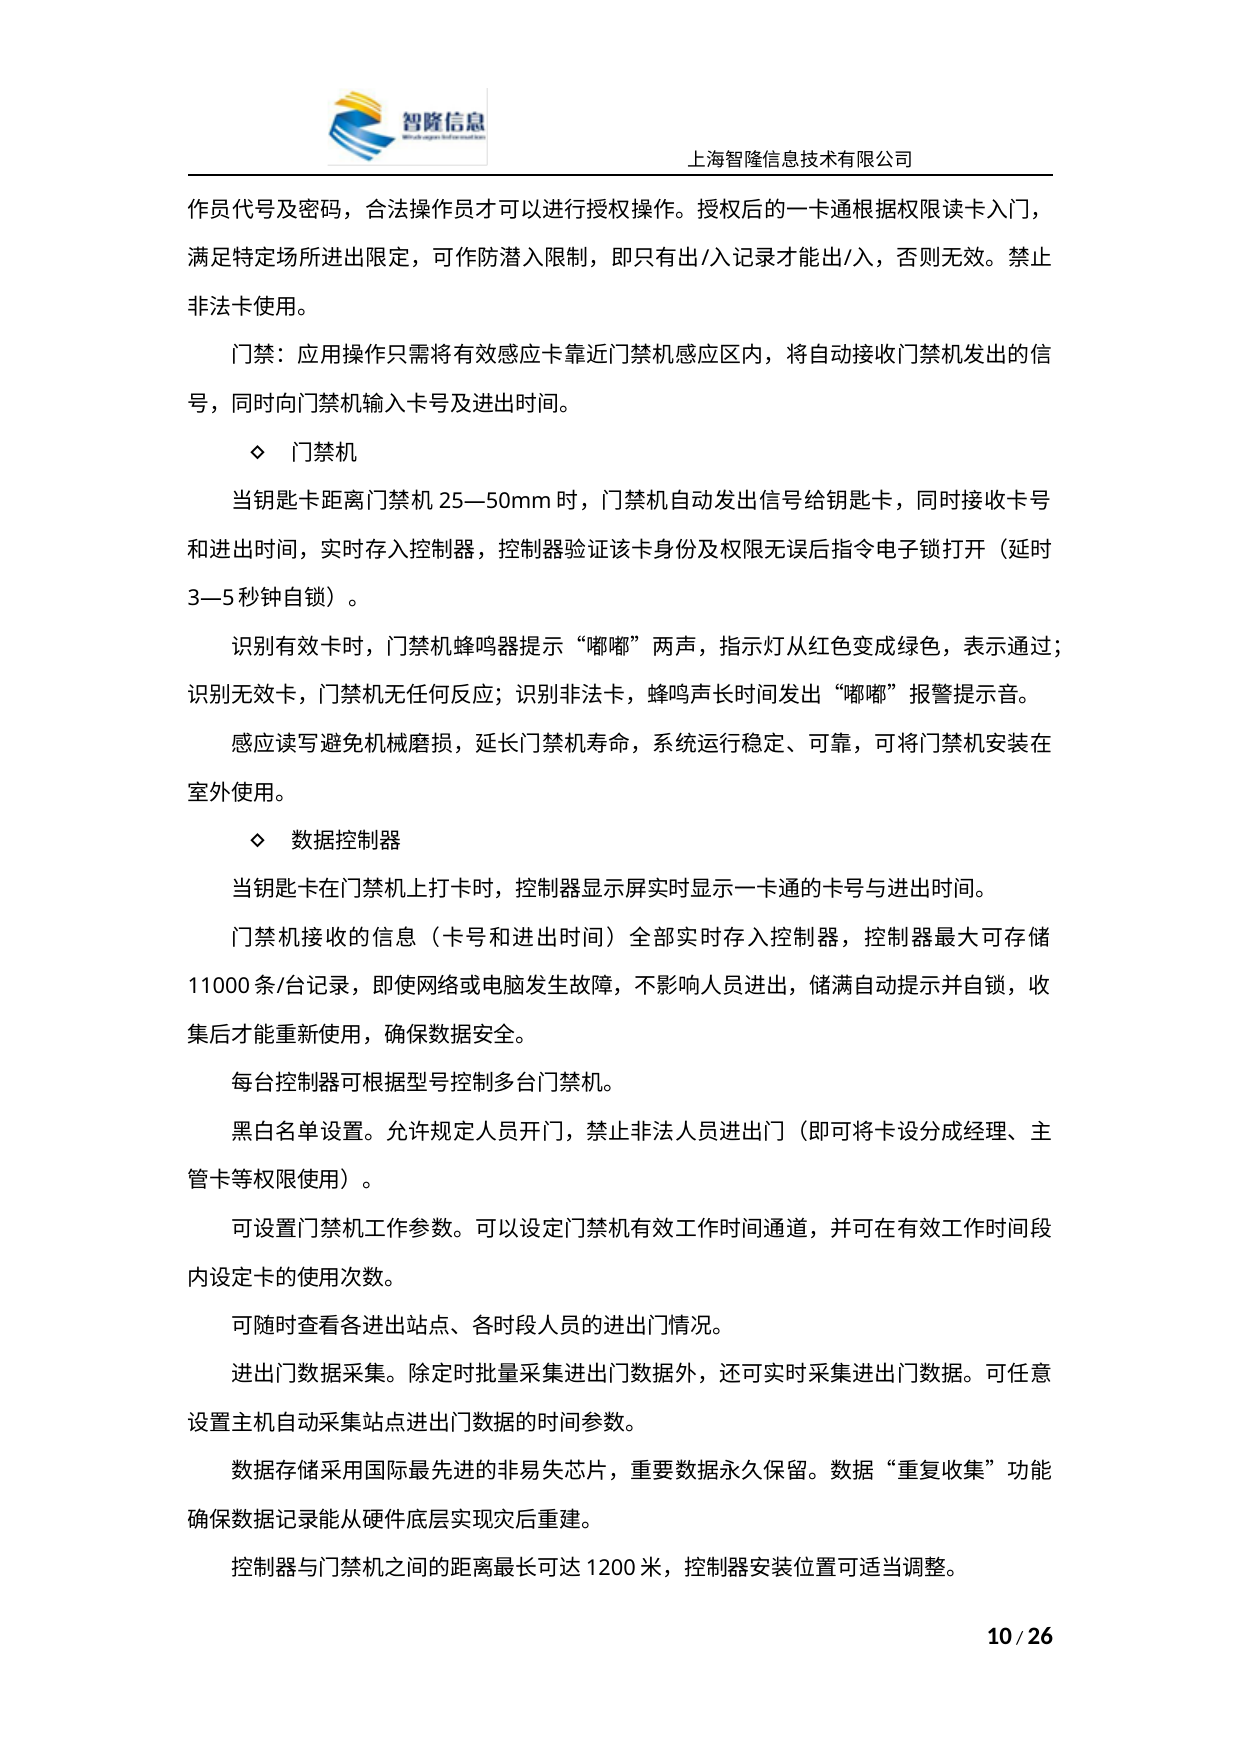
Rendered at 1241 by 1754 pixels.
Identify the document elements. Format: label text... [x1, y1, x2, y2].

text 可设置门禁机工作参数。可以设定门禁机有效工作时间通道，并可在有效工作时间段内设定卡的使用次数。 [187, 1210, 1053, 1292]
text 当钥匙卡在门禁机上打卡时，控制器显示屏实时显示一卡通的卡号与进出时间。 [187, 871, 1053, 903]
text 一卡通通过门禁系统管理中心或授权点授权才可成为钥匙卡。操作软件时需要验证操作员代号及密码，合法操作员才可以进行授权操作。授权后的一卡通根据权限读卡入门，满足特定场所进出限定，可作防潜入限制，即只有出/入记录才能出/入，否则无效。禁止非法卡使用。 [187, 191, 1053, 321]
text 控制器与门禁机之间的距离最长可达1200米，控制器安装位置可适当调整。 [187, 1550, 1053, 1582]
text 门禁：应用操作只需将有效感应卡靠近门禁机感应区内，将自动接收门禁机发出的信号，同时向门禁机输入卡号及进出时间。 [187, 337, 1053, 418]
text 数据存储采用国际最先进的非易失芯片，重要数据永久保留。数据“重复收集”功能确保数据记录能从硬件底层实现灾后重建。 [187, 1453, 1053, 1534]
list 门禁机 [248, 434, 1053, 467]
text 可随时查看各进出站点、各时段人员的进出门情况。 [187, 1307, 1053, 1340]
text 门禁机接收的信息（卡号和进出时间）全部实时存入控制器，控制器最大可存储11000条/台记录，即使网络或电脑发生故障，不影响人员进出，储满自动提示并自锁，收集后才能重新使用，确保数据安全。 [187, 919, 1053, 1049]
text 识别有效卡时，门禁机蜂鸣器提示“嘟嘟”两声，指示灯从红色变成绿色，表示通过；识别无效卡，门禁机无任何反应；识别非法卡，蜂鸣声长时间发出“嘟嘟”报警提示音。 [187, 628, 1053, 709]
text 当钥匙卡距离门禁机25—50mm时，门禁机自动发出信号给钥匙卡，同时接收卡号和进出时间，实时存入控制器，控制器验证该卡身份及权限无误后指令电子锁打开（延时3—5秒钟自锁）。 [187, 482, 1053, 612]
text 黑白名单设置。允许规定人员开门，禁止非法人员进出门（即可将卡设分成经理、主管卡等权限使用）。 [187, 1113, 1053, 1194]
text 进出门数据采集。除定时批量采集进出门数据外，还可实时采集进出门数据。可任意设置主机自动采集站点进出门数据的时间参数。 [187, 1356, 1053, 1437]
text 感应读写避免机械磨损，延长门禁机寿命，系统运行稳定、可靠，可将门禁机安装在室外使用。 [187, 725, 1053, 807]
picture [327, 88, 489, 167]
text 每台控制器可根据型号控制多台门禁机。 [187, 1065, 1053, 1097]
list 数据控制器 [248, 822, 1053, 855]
